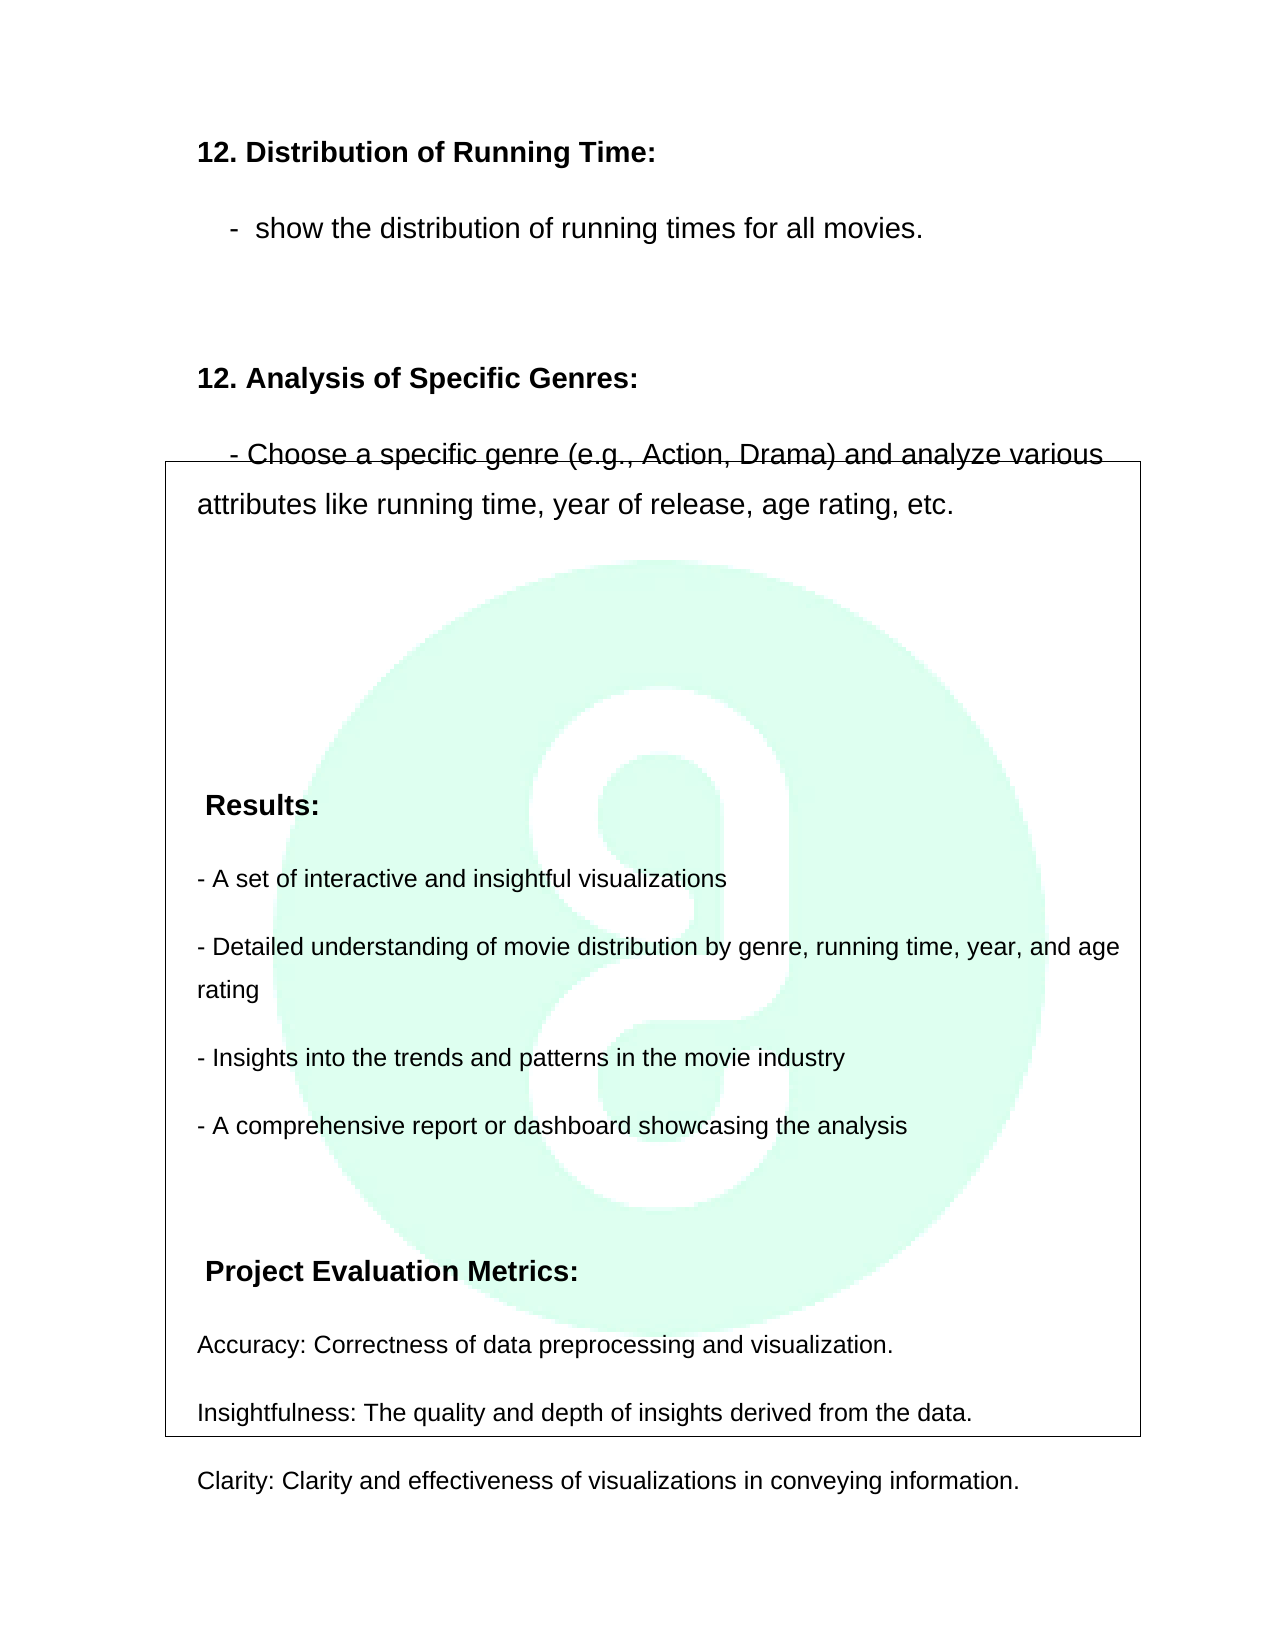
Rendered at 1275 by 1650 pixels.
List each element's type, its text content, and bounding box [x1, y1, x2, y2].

text - Insights into the trends and patterns in the movie industry [197, 1043, 1153, 1072]
text - A comprehensive report or dashboard showcasing the analysis [197, 1111, 1153, 1140]
text - show the distribution of running times for all movies. [197, 211, 1153, 244]
text 12. Analysis of Specific Genres: [197, 361, 1153, 395]
text Accuracy: Correctness of data preprocessing and visualization. [197, 1330, 1153, 1358]
text - A set of interactive and insightful visualizations [197, 863, 1153, 892]
text 12. Distribution of Running Time: [197, 135, 1153, 169]
text Project Evaluation Metrics: [197, 1254, 1153, 1288]
text - Choose a specific genre (e.g., Action, Drama) and analyze various attributes like running time, year of release, age rating, etc. [197, 437, 1153, 521]
text Results: [197, 788, 1153, 822]
text - Detailed understanding of movie distribution by genre, running time, year, and age rating [197, 932, 1153, 1003]
text Insightfulness: The quality and depth of insights derived from the data. [197, 1398, 1153, 1427]
text Clarity: Clarity and effectiveness of visualizations in conveying information. [197, 1466, 1153, 1495]
